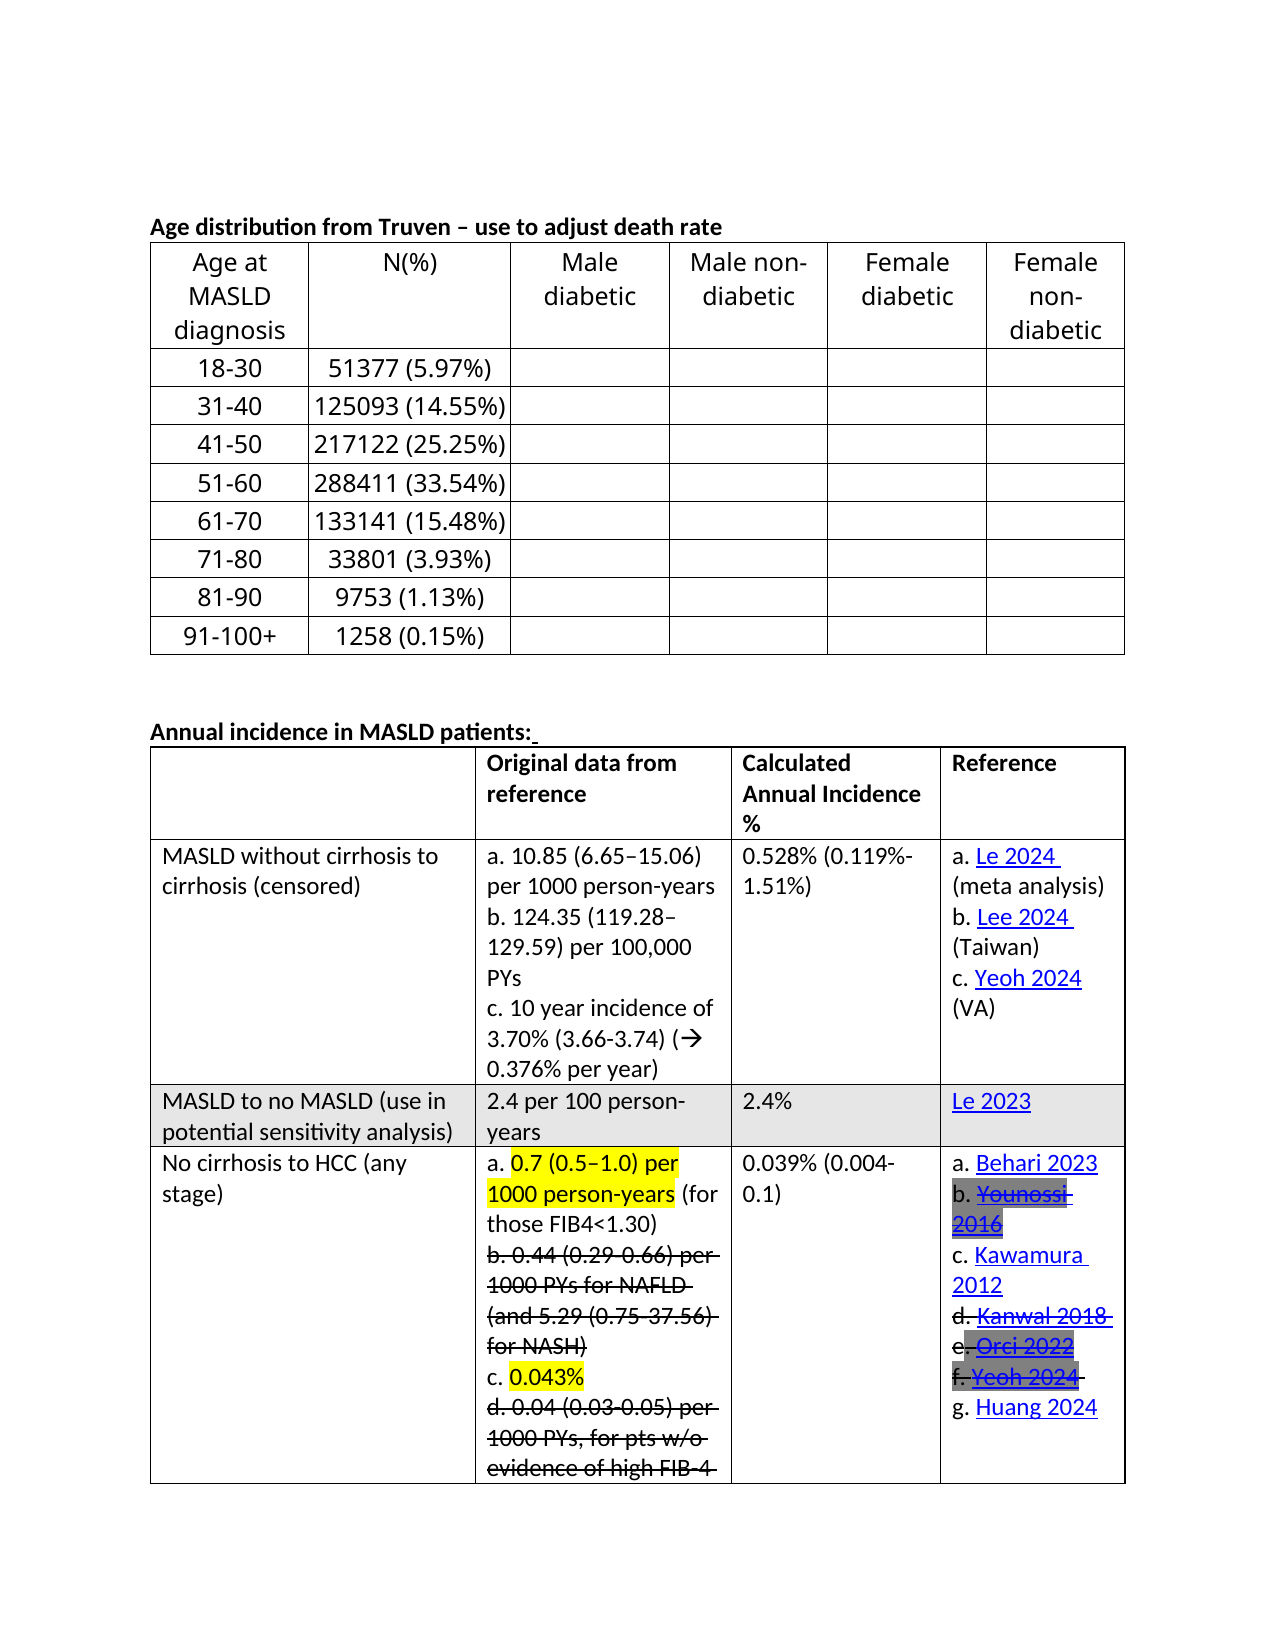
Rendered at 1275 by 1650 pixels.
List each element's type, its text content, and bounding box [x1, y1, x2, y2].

table_cell 81-90 [151, 578, 308, 616]
table_cell 1258 (0.15%) [309, 617, 510, 654]
table_cell [828, 425, 986, 463]
table_cell [670, 617, 827, 654]
table_cell [987, 617, 1124, 654]
table_header Age at MASLD diagnosis [151, 243, 308, 348]
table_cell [941, 1147, 1124, 1483]
table_cell [828, 578, 986, 616]
table_cell [511, 464, 669, 501]
table_cell [987, 464, 1124, 501]
table_header Calculated Annual Incidence % [732, 748, 940, 839]
table_cell 0.039% (0.004-0.1) [732, 1147, 940, 1483]
table_cell [670, 425, 827, 463]
table_cell [670, 387, 827, 424]
table_cell Le 2023 [941, 1085, 1124, 1146]
table_cell 33801 (3.93%) [309, 540, 510, 577]
table_cell [987, 425, 1124, 463]
text Age distribution from Truven – use to adjust death rate [150, 211, 1125, 242]
table_cell [987, 578, 1124, 616]
table_cell [670, 502, 827, 539]
table_cell [828, 502, 986, 539]
table_cell [511, 578, 669, 616]
table_cell [511, 540, 669, 577]
table_cell [828, 617, 986, 654]
table_cell [987, 540, 1124, 577]
table_header Reference [941, 748, 1124, 839]
table_header Original data from reference [476, 748, 731, 839]
table_cell [828, 464, 986, 501]
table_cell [151, 1147, 475, 1483]
table_cell [670, 464, 827, 501]
table_cell 61-70 [151, 502, 308, 539]
table_header N(%) [309, 243, 510, 348]
table_cell [987, 502, 1124, 539]
table_cell 0.528% (0.119%-1.51%) [732, 840, 940, 1084]
table_cell 288411 (33.54%) [309, 464, 510, 501]
table_cell 71-80 [151, 540, 308, 577]
table_cell a. 10.85 (6.65–15.06) per 1000 person-years b. 124.35 (119.28–129.59) per 100,000 PYs c. 10 year incidence of 3.70% (3.66-3.74) ( 0.376% per year) [476, 840, 731, 1084]
table_cell 133141 (15.48%) [309, 502, 510, 539]
table_cell 217122 (25.25%) [309, 425, 510, 463]
table_cell [511, 617, 669, 654]
table_cell [828, 387, 986, 424]
table_header Female diabetic [828, 243, 986, 348]
table_cell [828, 349, 986, 386]
table_header [151, 748, 475, 839]
table_cell 91-100+ [151, 617, 308, 654]
table_cell MASLD to no MASLD (use in potential sensitivity analysis) [151, 1085, 475, 1146]
table_cell [511, 425, 669, 463]
text Annual incidence in MASLD patients: [150, 716, 1125, 746]
table_cell [670, 578, 827, 616]
table_cell 2.4 per 100 person-years [476, 1085, 731, 1146]
table_cell 51377 (5.97%) [309, 349, 510, 386]
table_cell [828, 540, 986, 577]
table_cell 31-40 [151, 387, 308, 424]
table_cell [987, 387, 1124, 424]
table_cell [511, 387, 669, 424]
table_header Male diabetic [511, 243, 669, 348]
table_cell 51-60 [151, 464, 308, 501]
table_cell a. Le 2024 (meta analysis) b. Lee 2024 (Taiwan) c. Yeoh 2024 (VA) [941, 840, 1124, 1084]
table_cell [511, 349, 669, 386]
table_cell [670, 540, 827, 577]
table_cell MASLD without cirrhosis to cirrhosis (censored) [151, 840, 475, 1084]
table_cell [670, 349, 827, 386]
table_header Female non-diabetic [987, 243, 1124, 348]
table_cell 18-30 [151, 349, 308, 386]
table_cell [987, 349, 1124, 386]
table_header Male non-diabetic [670, 243, 827, 348]
table_cell 125093 (14.55%) [309, 387, 510, 424]
table_cell [511, 502, 669, 539]
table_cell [476, 1147, 731, 1483]
table_cell 9753 (1.13%) [309, 578, 510, 616]
table_cell 41-50 [151, 425, 308, 463]
table_cell 2.4% [732, 1085, 940, 1146]
